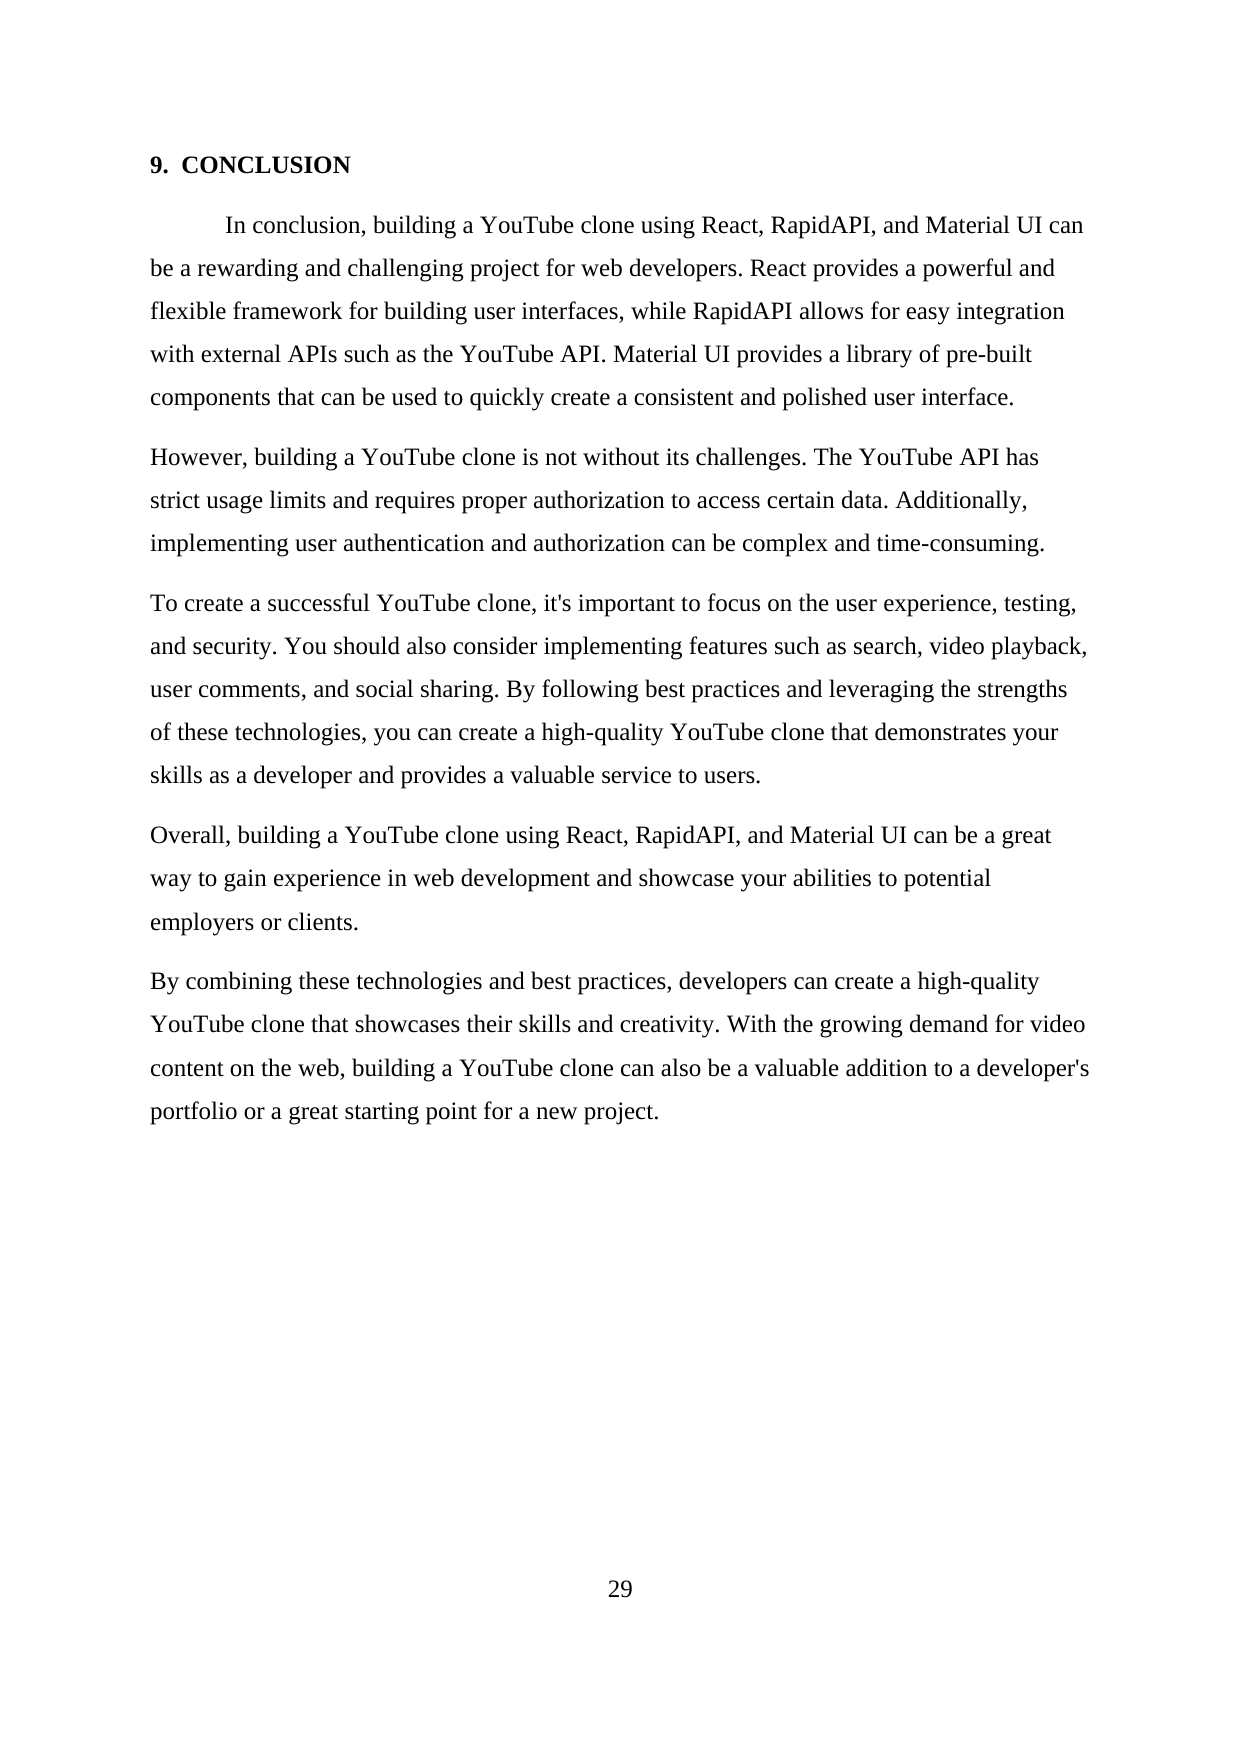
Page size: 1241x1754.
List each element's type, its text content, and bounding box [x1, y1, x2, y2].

text Overall, building a YouTube clone using React, RapidAPI, and Material UI can be a great way to gain experience in web development and showcase your abilities to potential employers or clients. [150, 820, 1090, 935]
text To create a successful YouTube clone, it's important to focus on the user experience, testing, and security. You should also consider implementing features such as search, video playback, user comments, and social sharing. By following best practices and leveraging the strengths of these technologies, you can create a high-quality YouTube clone that demonstrates your skills as a developer and provides a valuable service to users. [150, 588, 1090, 789]
text However, building a YouTube clone is not without its challenges. The YouTube API has strict usage limits and requires proper authorization to access certain data. Additionally, implementing user authentication and authorization can be complex and time-consuming. [150, 442, 1090, 557]
text 29 [150, 1574, 1090, 1603]
text By combining these technologies and best practices, developers can create a high-quality YouTube clone that showcases their skills and creativity. With the growing demand for video content on the web, building a YouTube clone can also be a valuable addition to a developer's portfolio or a great starting point for a new project. [150, 966, 1090, 1124]
text 9. CONCLUSION [150, 150, 1090, 179]
text In conclusion, building a YouTube clone using React, RapidAPI, and Material UI can be a rewarding and challenging project for web developers. React provides a powerful and flexible framework for building user interfaces, while RapidAPI allows for easy integration with external APIs such as the YouTube API. Material UI provides a library of pre-built components that can be used to quickly create a consistent and polished user interface. [150, 210, 1090, 411]
